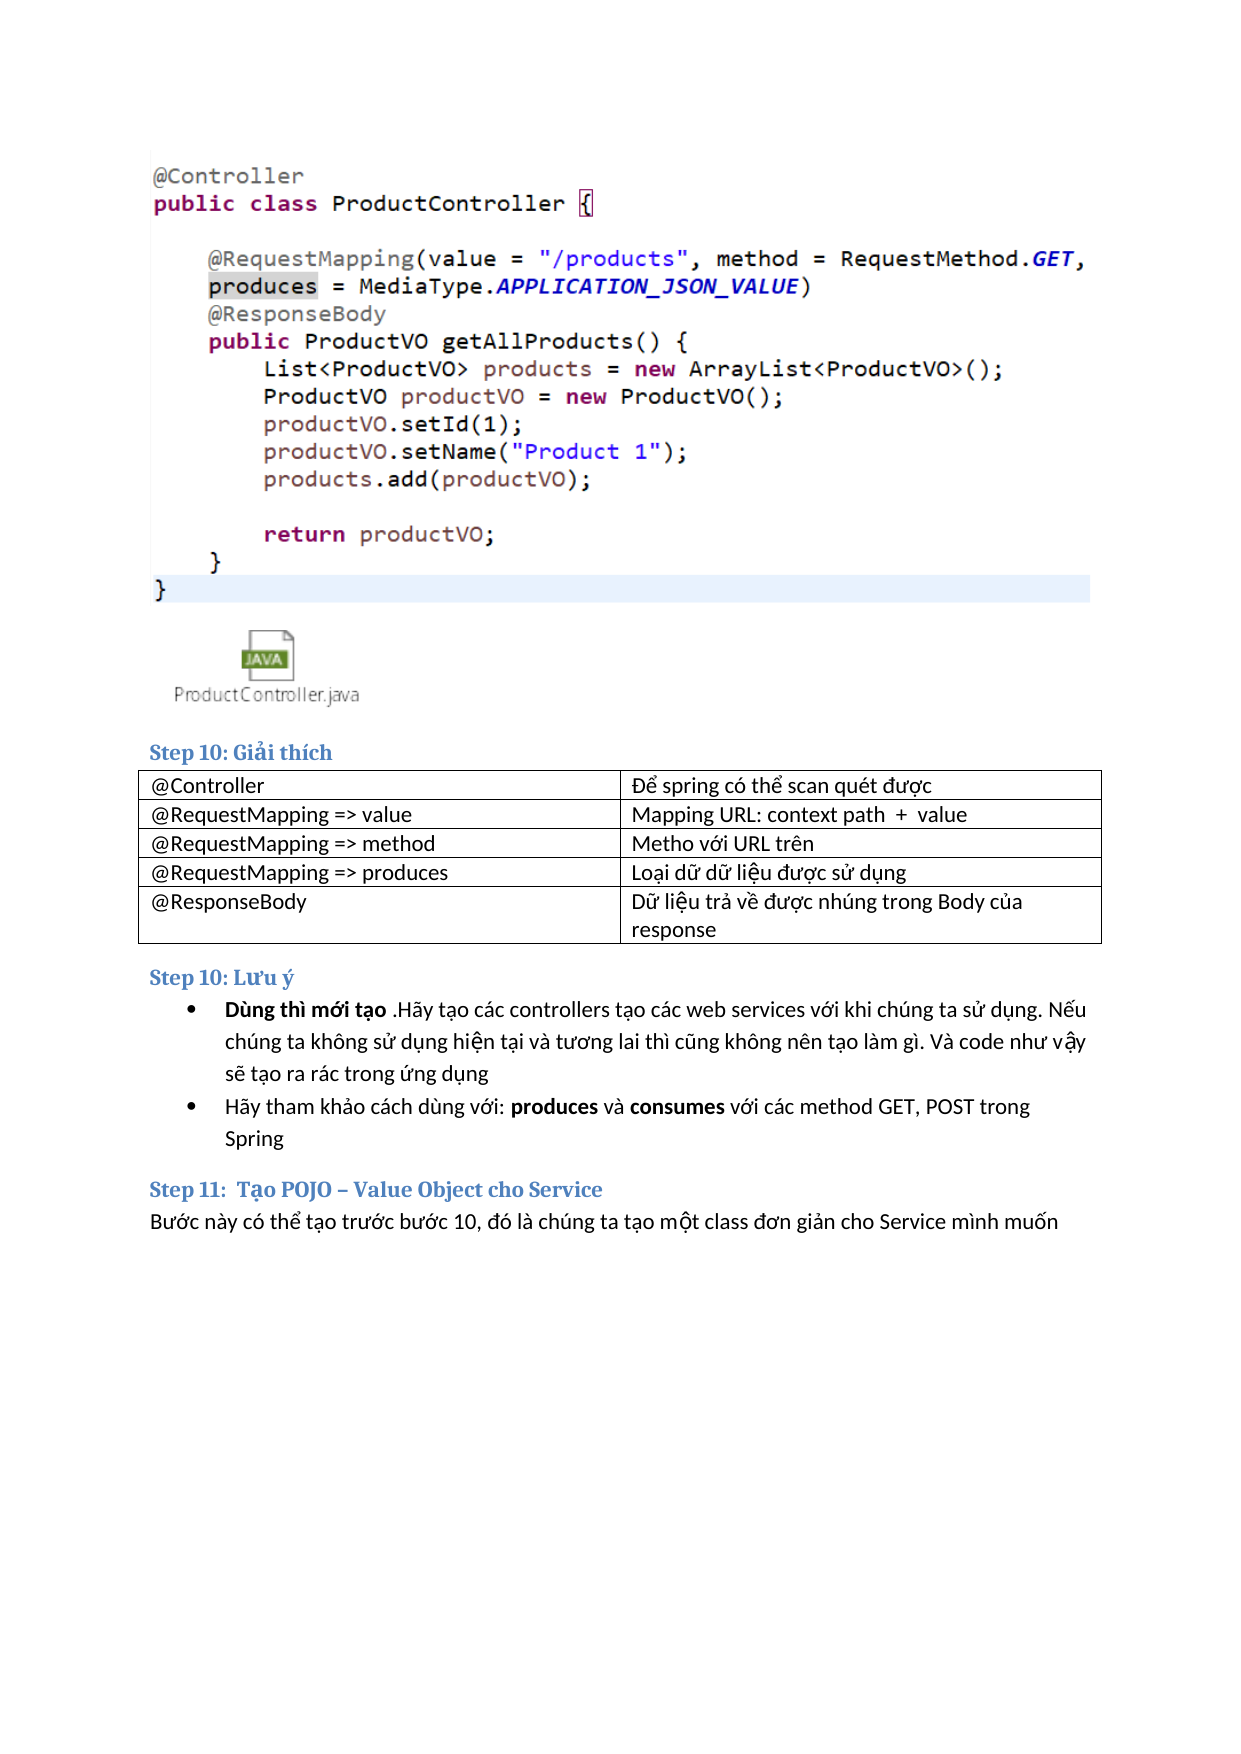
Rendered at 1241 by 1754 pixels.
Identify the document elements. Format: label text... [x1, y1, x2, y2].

table_cell Dữ liệu trả về được nhúng trong Body của response [621, 887, 1101, 943]
text Bước này có thể tạo trước bước 10, đó là chúng ta tạo một class đơn giản cho Service mình muốn [150, 1207, 1090, 1235]
subtitle Step 11: Tạo POJO – Value Object cho Service [150, 1177, 1090, 1203]
table_cell @ResponseBody [139, 887, 620, 943]
table_cell @RequestMapping => value [139, 800, 620, 828]
table_cell Loại dữ dữ liệu được sử dụng [621, 858, 1101, 886]
table_header Để spring có thể scan quét được [621, 771, 1101, 799]
table_header @Controller [139, 771, 620, 799]
subtitle Step 10: Lưu ý [150, 965, 1090, 991]
table_cell @RequestMapping => produces [139, 858, 620, 886]
subtitle Step 10: Giải thích [150, 739, 1090, 766]
list Dùng thì mới tạo .Hãy tạo các controllers tạo các web services với khi chúng ta sử dụng. Nếu chúng ta không sử dụng hiện tại và tương lai thì cũng không nên tạo làm gì. Và code như vậy sẽ tạo ra rác trong ứng dụng [187, 995, 1090, 1088]
table_cell @RequestMapping => method [139, 829, 620, 857]
table_cell Metho với URL trên [621, 829, 1101, 857]
table_cell Mapping URL: context path + value [621, 800, 1101, 828]
list Hãy tham khảo cách dùng với: produces và consumes với các method GET, POST trong Spring [187, 1092, 1090, 1152]
picture [150, 150, 1091, 606]
